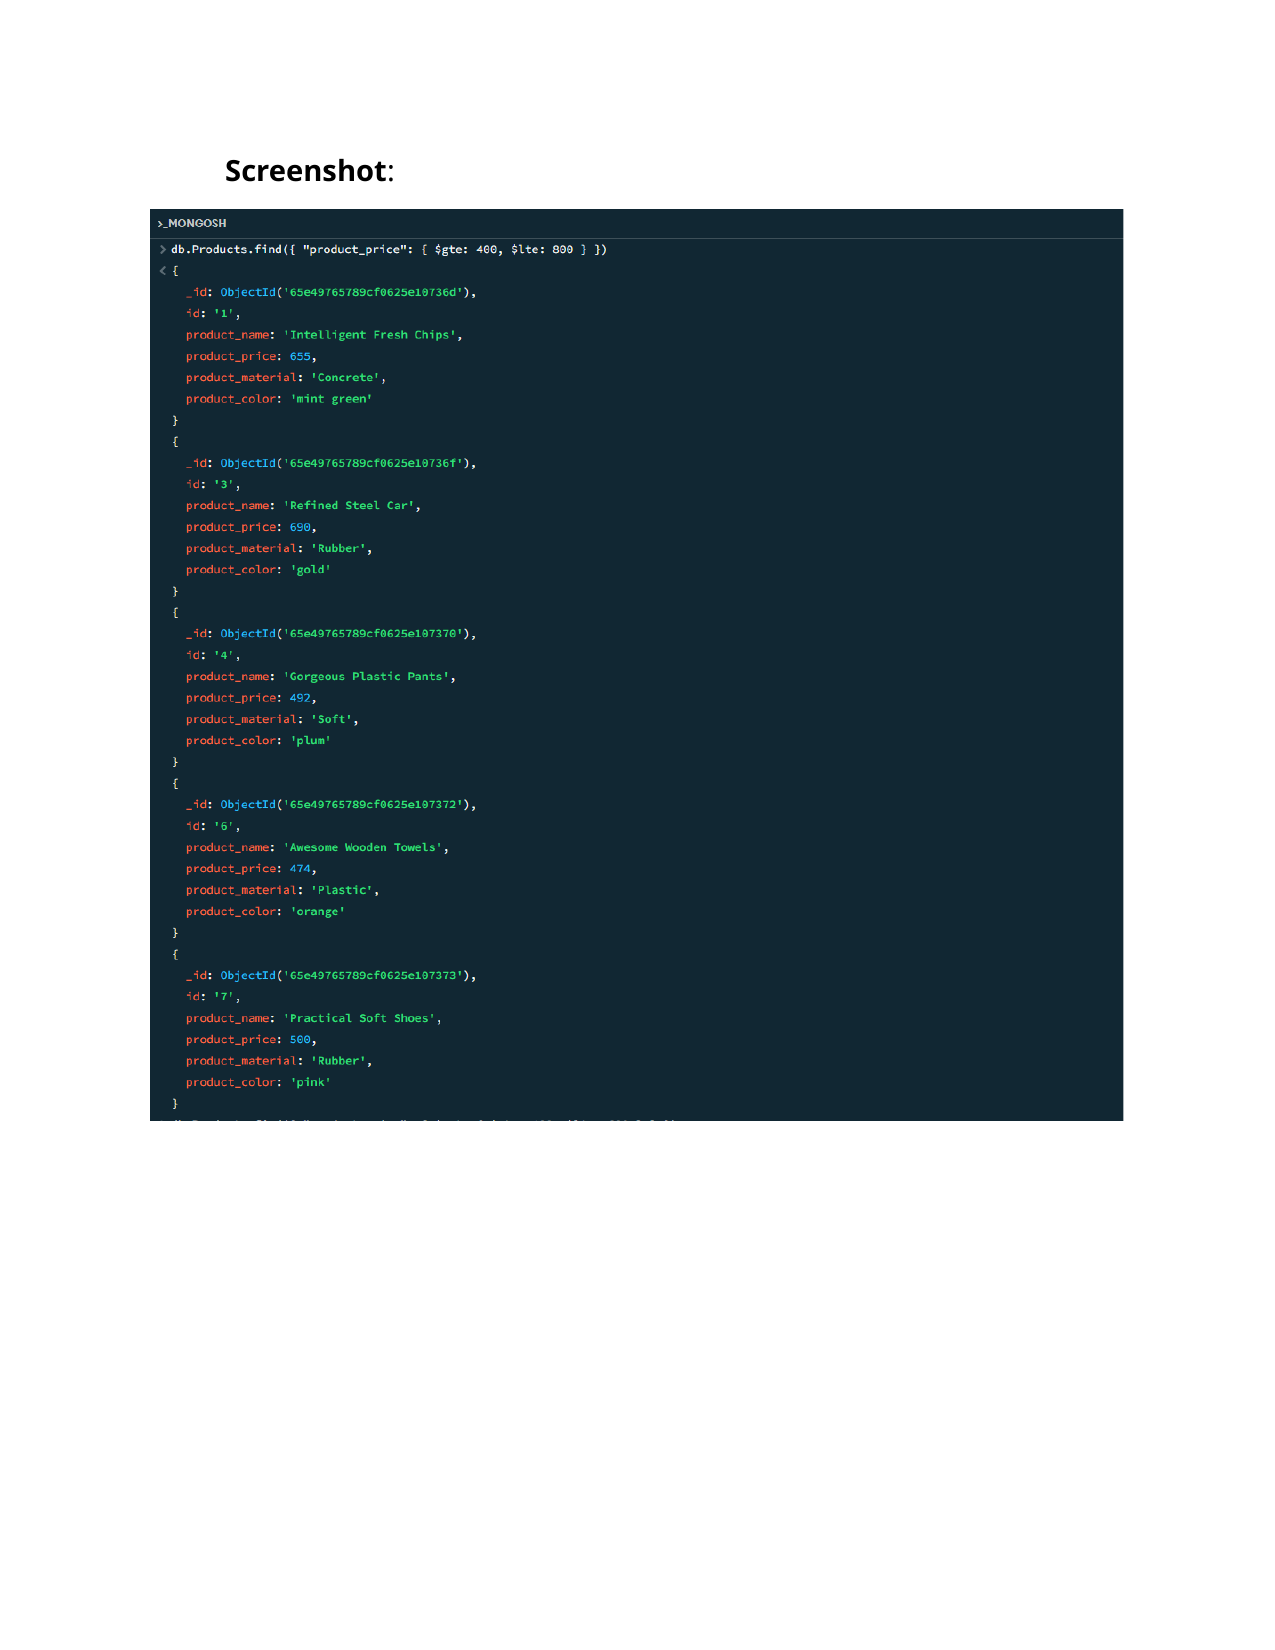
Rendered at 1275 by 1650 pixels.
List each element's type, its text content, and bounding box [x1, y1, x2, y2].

list Screenshot: [225, 150, 1125, 190]
picture [150, 209, 1124, 1121]
